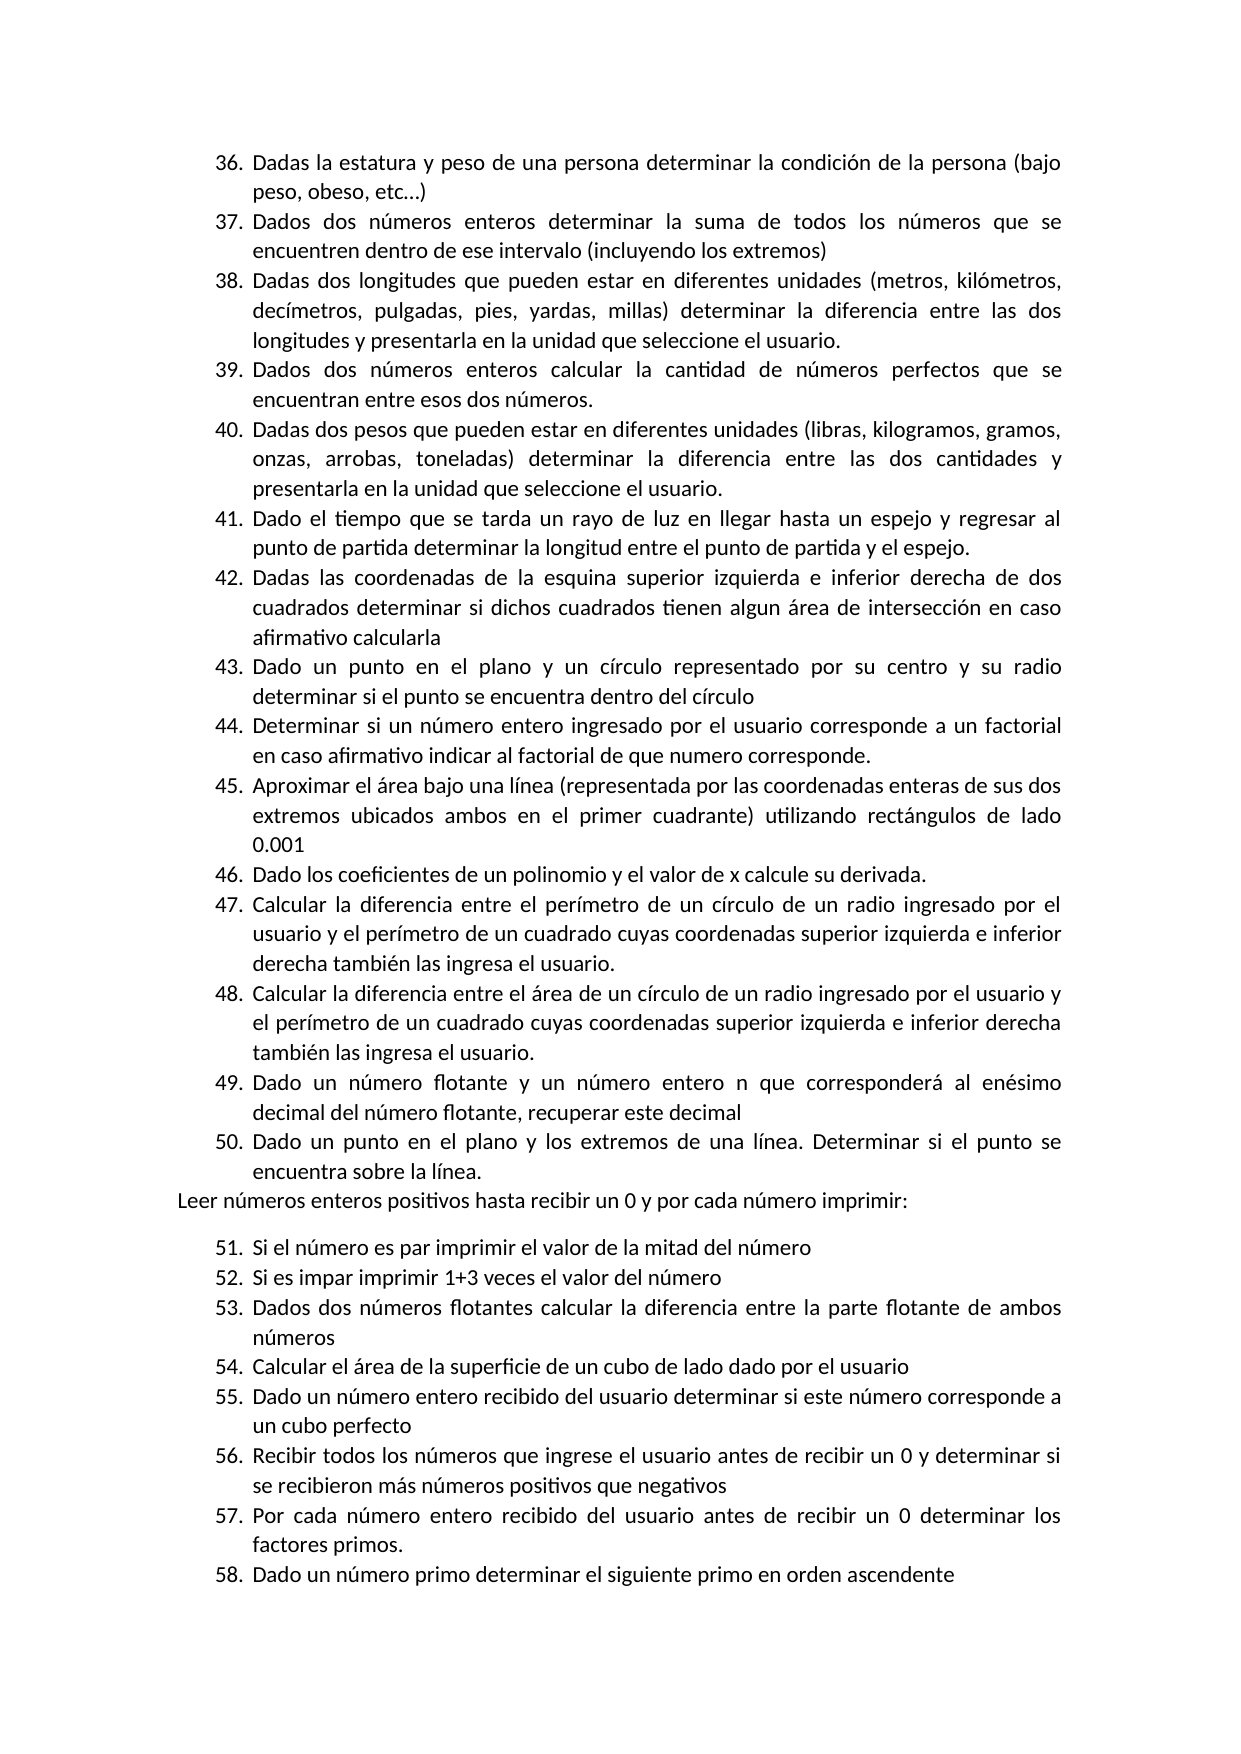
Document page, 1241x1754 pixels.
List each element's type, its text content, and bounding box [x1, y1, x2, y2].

list Determinar si un número entero ingresado por el usuario corresponde a un factorial en caso afirmativo indicar al factorial de que numero corresponde. [215, 712, 1063, 769]
list Dado un punto en el plano y los extremos de una línea. Determinar si el punto se encuentra sobre la línea. [215, 1127, 1063, 1185]
list Dadas la estatura y peso de una persona determinar la condición de la persona (bajo peso, obeso, etc…) [215, 148, 1063, 205]
list Dado un número flotante y un número entero n que corresponderá al enésimo decimal del número flotante, recuperar este decimal [215, 1068, 1063, 1126]
list Dados dos números enteros determinar la suma de todos los números que se encuentren dentro de ese intervalo (incluyendo los extremos) [215, 207, 1063, 265]
list Dados dos números enteros calcular la cantidad de números perfectos que se encuentran entre esos dos números. [215, 355, 1063, 413]
list Dado un número entero recibido del usuario determinar si este número corresponde a un cubo perfecto [215, 1382, 1063, 1440]
list Calcular la diferencia entre el área de un círculo de un radio ingresado por el usuario y el perímetro de un cuadrado cuyas coordenadas superior izquierda e inferior derecha también las ingresa el usuario. [215, 979, 1063, 1066]
list Calcular el área de la superficie de un cubo de lado dado por el usuario [215, 1352, 1063, 1380]
list Dado los coeficientes de un polinomio y el valor de x calcule su derivada. [215, 860, 1063, 888]
list Dado el tiempo que se tarda un rayo de luz en llegar hasta un espejo y regresar al punto de partida determinar la longitud entre el punto de partida y el espejo. [215, 504, 1063, 562]
list Dadas dos longitudes que pueden estar en diferentes unidades (metros, kilómetros, decímetros, pulgadas, pies, yardas, millas) determinar la diferencia entre las dos longitudes y presentarla en la unidad que seleccione el usuario. [215, 266, 1063, 354]
list Por cada número entero recibido del usuario antes de recibir un 0 determinar los factores primos. [215, 1501, 1063, 1558]
list Dados dos números flotantes calcular la diferencia entre la parte flotante de ambos números [215, 1293, 1063, 1351]
list Aproximar el área bajo una línea (representada por las coordenadas enteras de sus dos extremos ubicados ambos en el primer cuadrante) utilizando rectángulos de lado 0.001 [215, 771, 1063, 858]
list Dadas dos pesos que pueden estar en diferentes unidades (libras, kilogramos, gramos, onzas, arrobas, toneladas) determinar la diferencia entre las dos cantidades y presentarla en la unidad que seleccione el usuario. [215, 415, 1063, 502]
text Leer números enteros positivos hasta recibir un 0 y por cada número imprimir: [177, 1187, 1063, 1215]
list Si el número es par imprimir el valor de la mitad del número [215, 1233, 1063, 1262]
list Calcular la diferencia entre el perímetro de un círculo de un radio ingresado por el usuario y el perímetro de un cuadrado cuyas coordenadas superior izquierda e inferior derecha también las ingresa el usuario. [215, 890, 1063, 977]
list Dadas las coordenadas de la esquina superior izquierda e inferior derecha de dos cuadrados determinar si dichos cuadrados tienen algun área de intersección en caso afirmativo calcularla [215, 563, 1063, 651]
list Recibir todos los números que ingrese el usuario antes de recibir un 0 y determinar si se recibieron más números positivos que negativos [215, 1441, 1063, 1499]
list Si es impar imprimir 1+3 veces el valor del número [215, 1263, 1063, 1291]
list Dado un punto en el plano y un círculo representado por su centro y su radio determinar si el punto se encuentra dentro del círculo [215, 652, 1063, 710]
list Dado un número primo determinar el siguiente primo en orden ascendente [215, 1560, 1063, 1588]
